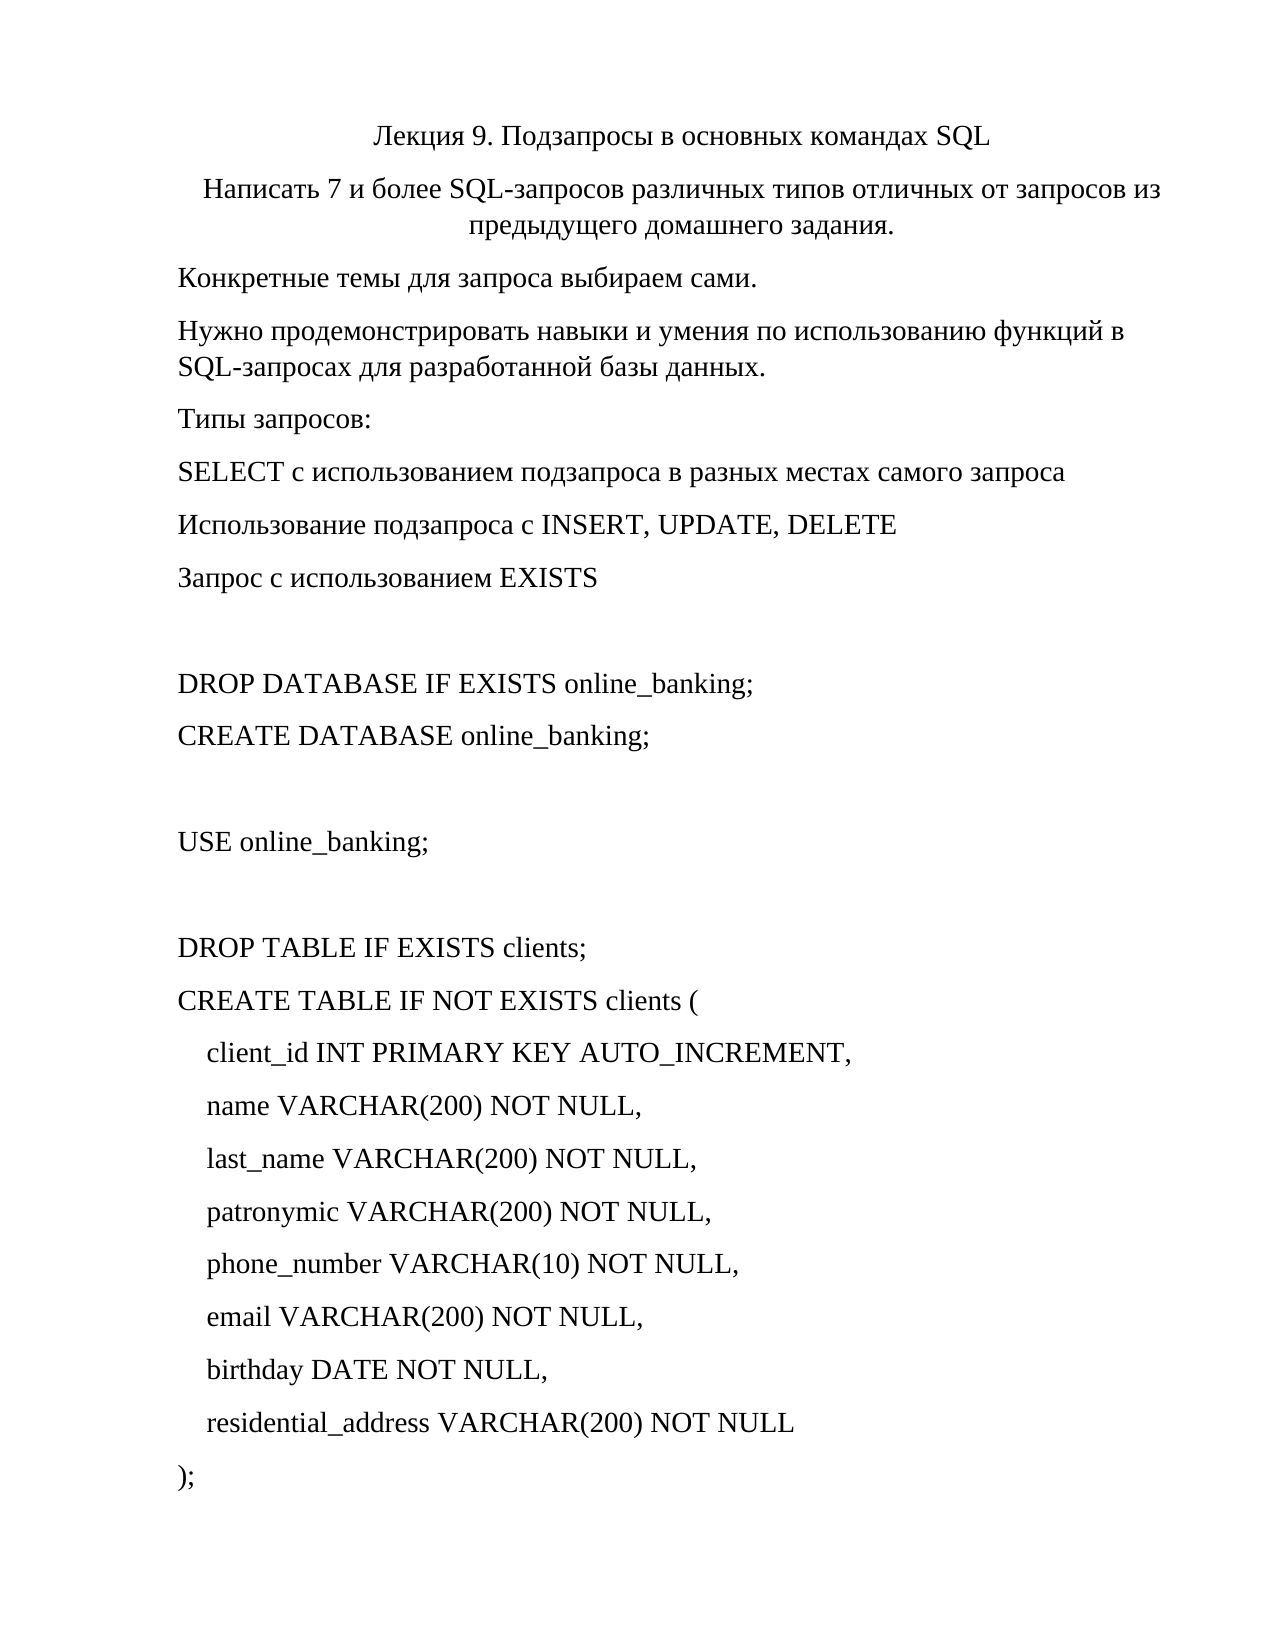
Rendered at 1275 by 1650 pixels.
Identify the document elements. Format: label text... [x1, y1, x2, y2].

text Лекция 9. Подзапросы в основных командах SQL [177, 118, 1186, 152]
text ﻿﻿﻿Запрос с использованием EXISTS [177, 560, 1186, 594]
text patronymic VARCHAR(200) NOT NULL, [177, 1194, 1186, 1227]
text Написать 7 и более SQL-запросов различных типов отличных от запросов из предыдущего домашнего задания. [177, 171, 1186, 241]
text DROP DATABASE IF EXISTS online_banking; [177, 666, 1186, 699]
text ﻿﻿﻿Использование подзапроса с INSERT, UPDATE, DELETE [177, 507, 1186, 541]
text ); [177, 1458, 1186, 1491]
text Конкретные темы для запроса выбираем сами. [177, 260, 1186, 293]
text ﻿﻿﻿SELECT с использованием подзапроса в разных местах самого запроса [177, 454, 1186, 488]
text USE online_banking; [177, 824, 1186, 858]
text CREATE TABLE IF NOT EXISTS clients ( [177, 983, 1186, 1016]
text Типы запросов: [177, 402, 1186, 435]
text name VARCHAR(200) NOT NULL, [177, 1088, 1186, 1122]
text birthday DATE NOT NULL, [177, 1352, 1186, 1386]
text client_id INT PRIMARY KEY AUTO_INCREMENT, [177, 1035, 1186, 1069]
text CREATE DATABASE online_banking; [177, 718, 1186, 752]
text email VARCHAR(200) NOT NULL, [177, 1299, 1186, 1333]
text phone_number VARCHAR(10) NOT NULL, [177, 1247, 1186, 1280]
text DROP TABLE IF EXISTS clients; [177, 930, 1186, 963]
text residential_address VARCHAR(200) NOT NULL [177, 1405, 1186, 1439]
text Нужно продемонстрировать навыки и умения по использованию функций в SQL-запросах для разработанной базы данных. [177, 313, 1186, 382]
text last_name VARCHAR(200) NOT NULL, [177, 1141, 1186, 1174]
